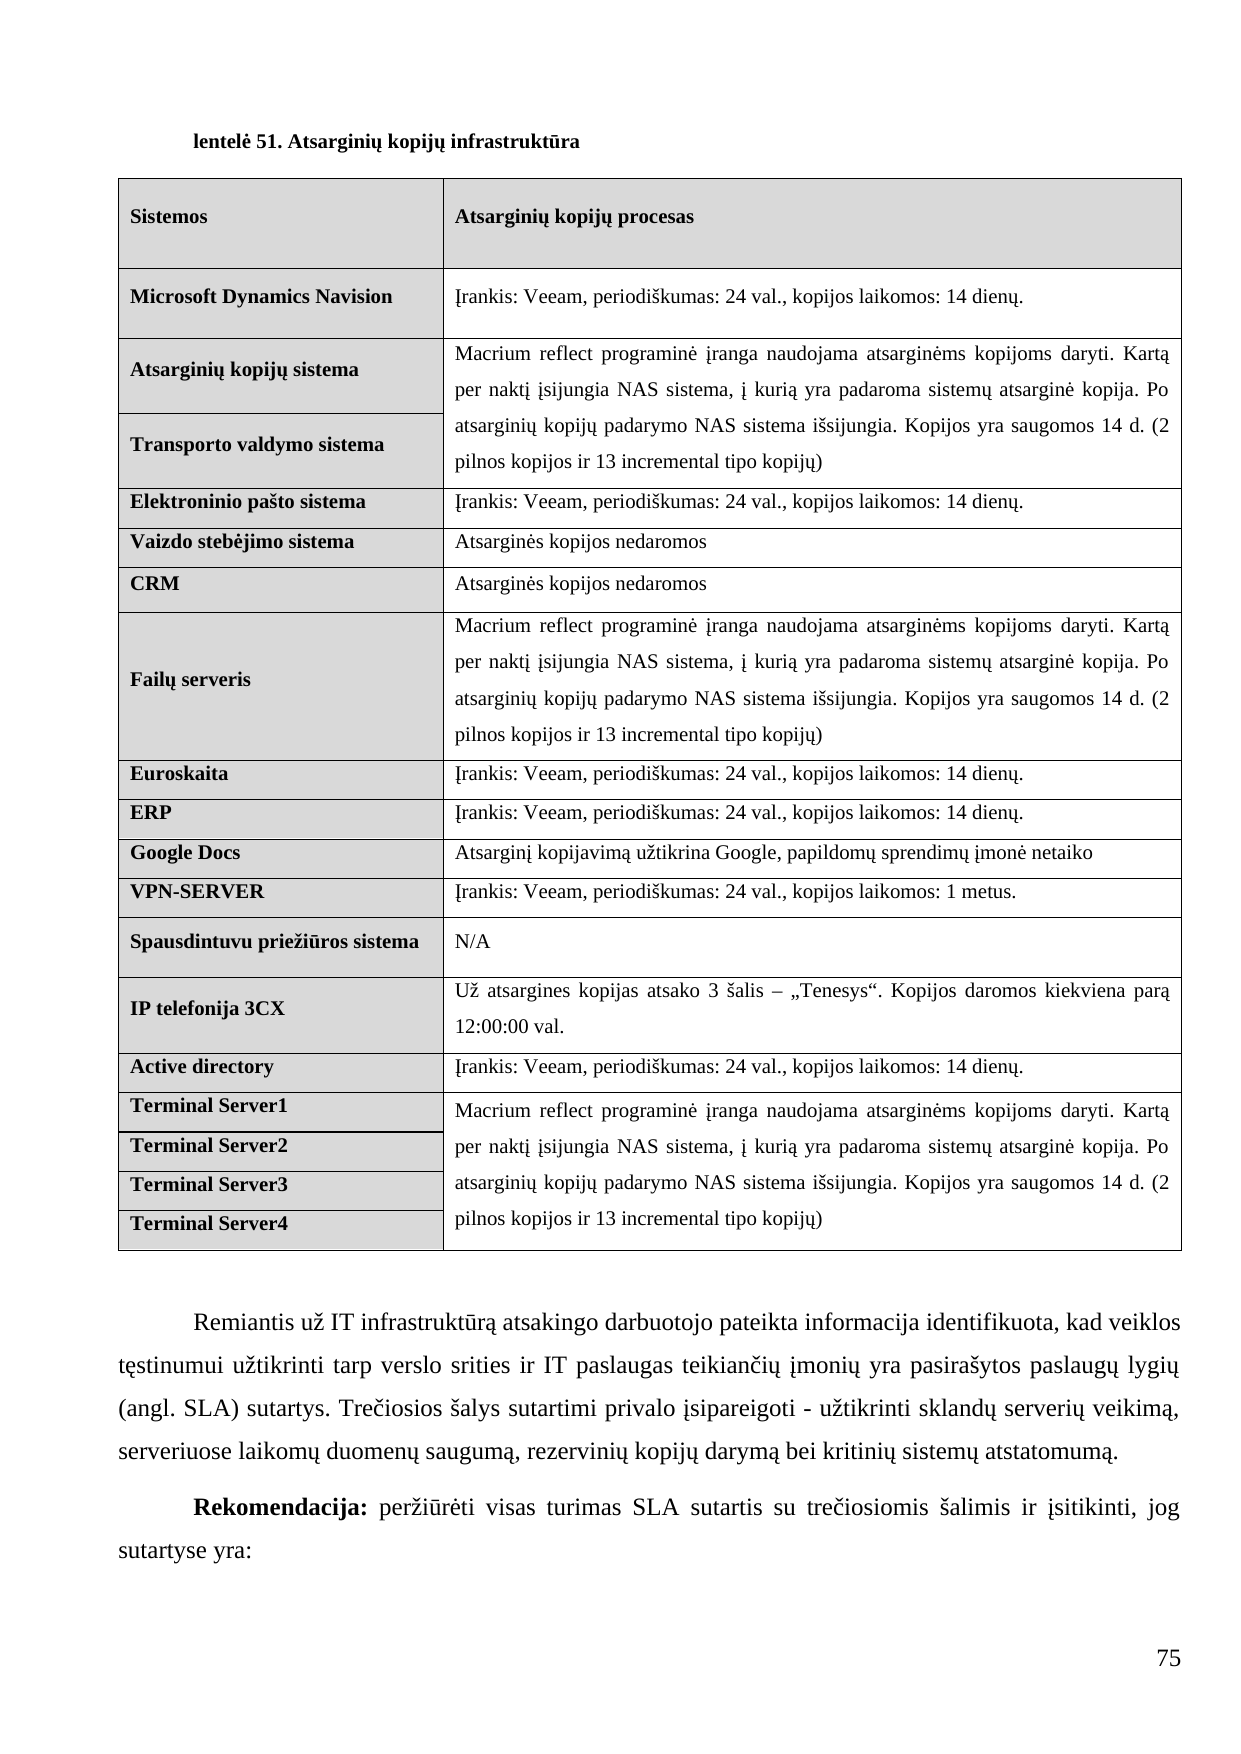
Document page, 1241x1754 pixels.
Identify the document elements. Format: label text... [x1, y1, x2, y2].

table_cell Įrankis: Veeam, periodiškumas: 24 val., kopijos laikomos: 14 dienų. [444, 761, 1181, 799]
table_cell CRM [119, 568, 443, 612]
table_cell Terminal Server1 [119, 1093, 443, 1131]
table_cell Terminal Server2 [119, 1133, 443, 1171]
table_cell Google Docs [119, 840, 443, 878]
table_cell Atsarginį kopijavimą užtikrina Google, papildomų sprendimų įmonė netaiko [444, 840, 1181, 878]
table_header Atsarginių kopijų procesas [444, 179, 1181, 268]
table_cell ERP [119, 800, 443, 838]
table_cell Microsoft Dynamics Navision [119, 269, 443, 338]
table_cell Vaizdo stebėjimo sistema [119, 529, 443, 567]
table_cell Euroskaita [119, 761, 443, 799]
text Remiantis už IT infrastruktūrą atsakingo darbuotojo pateikta informacija identifikuota, kad veiklos tęstinumui užtikrinti tarp verslo srities ir IT paslaugas teikiančių įmonių yra pasirašytos paslaugų lygių (angl. SLA) sutartys. Trečiosios šalys sutartimi privalo įsipareigoti - užtikrinti sklandų serverių veikimą, serveriuose laikomų duomenų saugumą, rezervinių kopijų darymą bei kritinių sistemų atstatomumą. [118, 1307, 1181, 1465]
table_cell Už atsargines kopijas atsako 3 šalis – „Tenesys“. Kopijos daromos kiekviena parą 12:00:00 val. [444, 978, 1181, 1053]
table_header Sistemos [119, 179, 443, 268]
table_cell IP telefonija 3CX [119, 978, 443, 1053]
table_cell N/A [444, 918, 1181, 977]
table_cell Terminal Server3 [119, 1172, 443, 1210]
table_cell Failų serveris [119, 613, 443, 760]
text lentelė 51. Atsarginių kopijų infrastruktūra [118, 129, 1181, 153]
table_cell Spausdintuvu priežiūros sistema [119, 918, 443, 977]
table_cell Įrankis: Veeam, periodiškumas: 24 val., kopijos laikomos: 14 dienų. [444, 1054, 1181, 1092]
table_cell Įrankis: Veeam, periodiškumas: 24 val., kopijos laikomos: 14 dienų. [444, 800, 1181, 838]
table_cell Terminal Server4 [119, 1211, 443, 1249]
table_cell Transporto valdymo sistema [119, 414, 443, 488]
table_cell Atsarginių kopijų sistema [119, 339, 443, 413]
text Rekomendacija: peržiūrėti visas turimas SLA sutartis su trečiosiomis šalimis ir įsitikinti, jog sutartyse yra: [118, 1492, 1181, 1564]
table_cell Elektroninio pašto sistema [119, 489, 443, 528]
table_cell Įrankis: Veeam, periodiškumas: 24 val., kopijos laikomos: 14 dienų. [444, 269, 1181, 338]
table_cell VPN-SERVER [119, 879, 443, 917]
table_cell Atsarginės kopijos nedaromos [444, 529, 1181, 567]
table_cell Įrankis: Veeam, periodiškumas: 24 val., kopijos laikomos: 1 metus. [444, 879, 1181, 917]
table_cell Įrankis: Veeam, periodiškumas: 24 val., kopijos laikomos: 14 dienų. [444, 489, 1181, 528]
table_cell Atsarginės kopijos nedaromos [444, 568, 1181, 612]
table_cell Active directory [119, 1054, 443, 1092]
